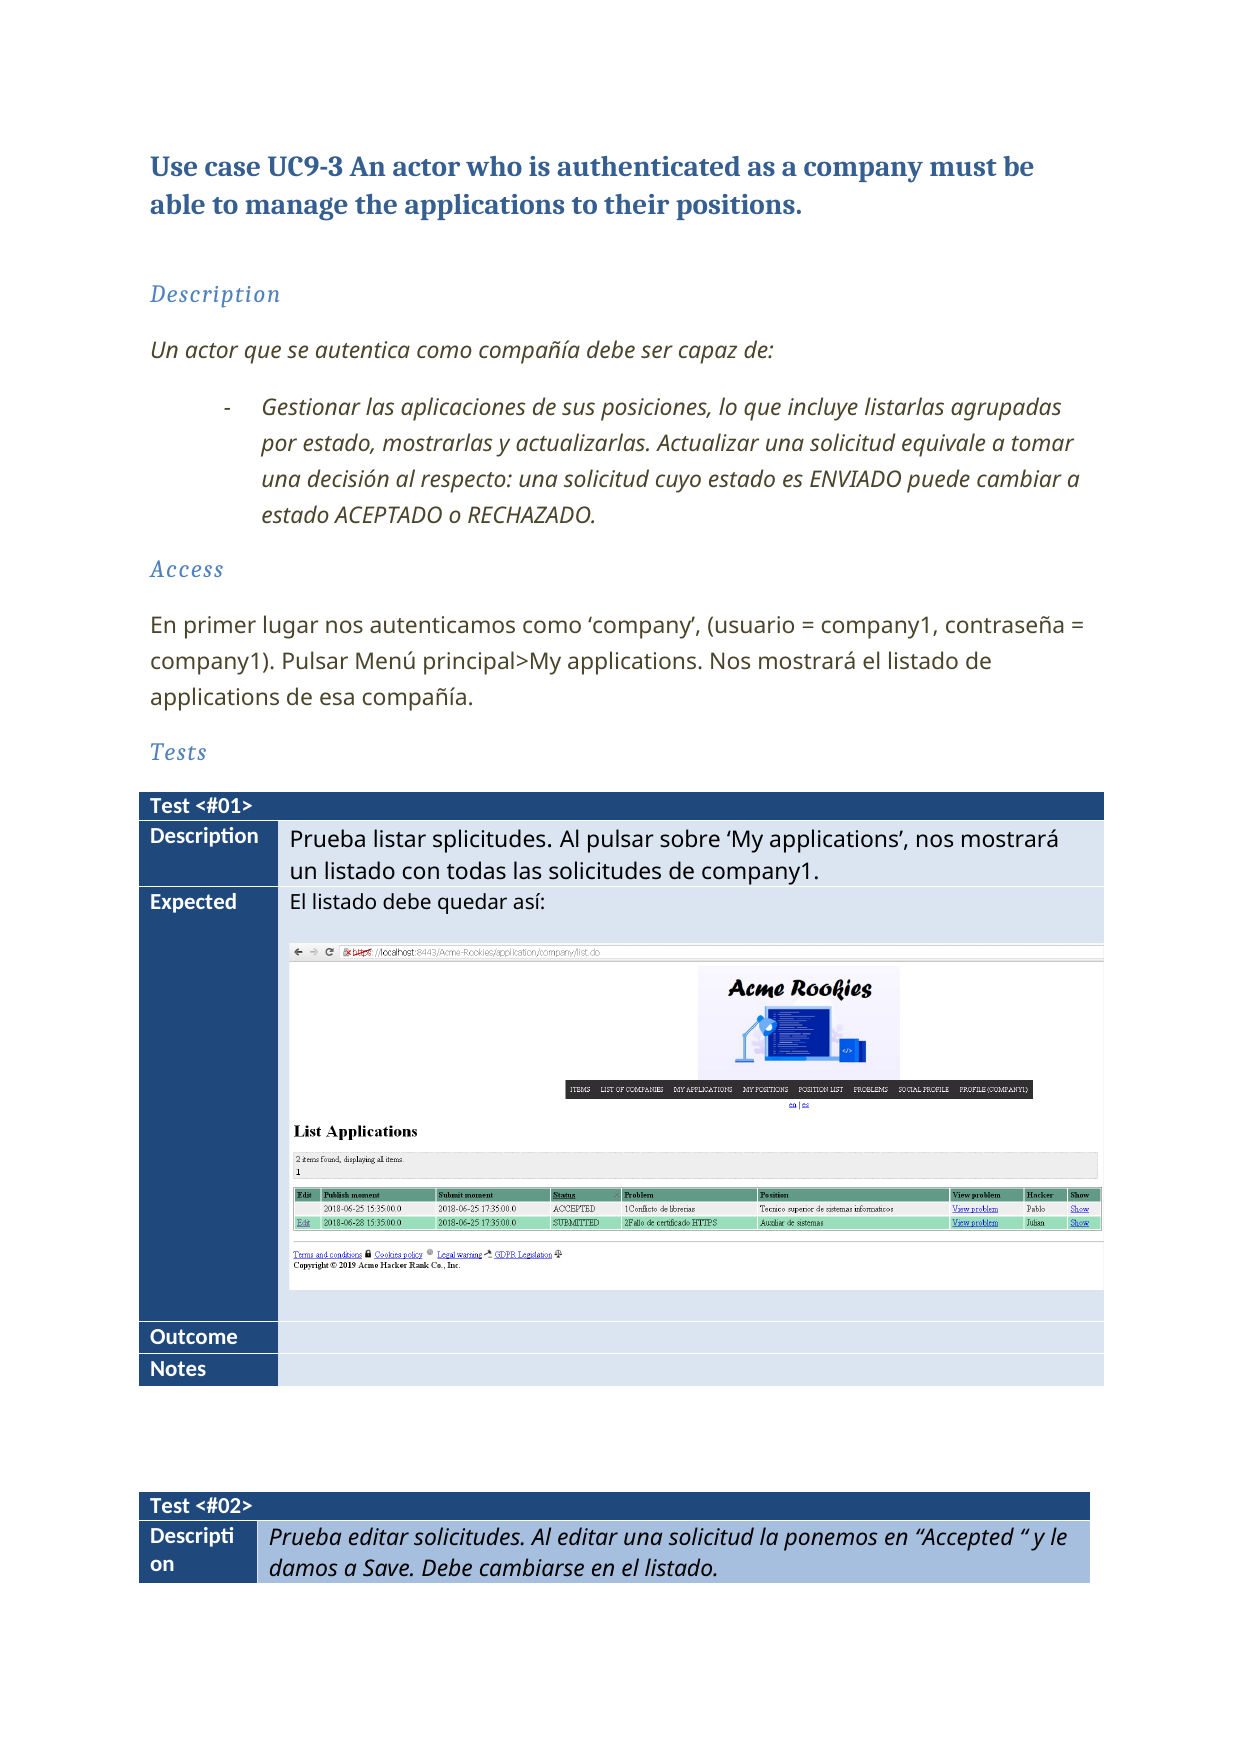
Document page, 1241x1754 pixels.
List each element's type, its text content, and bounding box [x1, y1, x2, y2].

table_cell [278, 1354, 1104, 1386]
table_cell [278, 1322, 1104, 1353]
table_cell Description [139, 1521, 257, 1583]
list Gestionar las aplicaciones de sus posiciones, lo que incluye listarlas agrupadas por estado, mostrarlas y actualizarlas. Actualizar una solicitud equivale a tomar una decisión al respecto: una solicitud cuyo estado es ENVIADO puede cambiar a estado ACEPTADO o RECHAZADO. [224, 391, 1090, 530]
text Un actor que se autentica como compañía debe ser capaz de: [150, 334, 1090, 365]
table_header Test <#01> [139, 792, 1104, 820]
picture [289, 943, 1104, 1290]
text En primer lugar nos autenticamos como ‘company’, (usuario = company1, contraseña = company1). Pulsar Menú principal>My applications. Nos mostrará el listado de applications de esa compañía. [150, 609, 1090, 712]
table_cell Prueba editar solicitudes. Al editar una solicitud la ponemos en “Accepted “ y le damos a Save. Debe cambiarse en el listado. [258, 1521, 1090, 1583]
table_cell El listado debe quedar así: [278, 887, 1104, 1321]
table_cell Outcome [139, 1322, 278, 1353]
table_cell Notes [139, 1354, 278, 1386]
table_cell Expected [139, 887, 278, 1321]
subtitle Description [150, 280, 1090, 309]
table_cell Description [139, 821, 278, 886]
subtitle Tests [150, 738, 1090, 767]
subtitle Use case UC9-3 An actor who is authenticated as a company must be able to manage the applications to their positions. [150, 150, 1090, 222]
table_cell Prueba listar splicitudes. Al pulsar sobre ‘My applications’, nos mostrará un listado con todas las solicitudes de company1. [278, 821, 1104, 886]
subtitle Access [150, 555, 1090, 584]
table_header Test <#02> [139, 1492, 1090, 1520]
